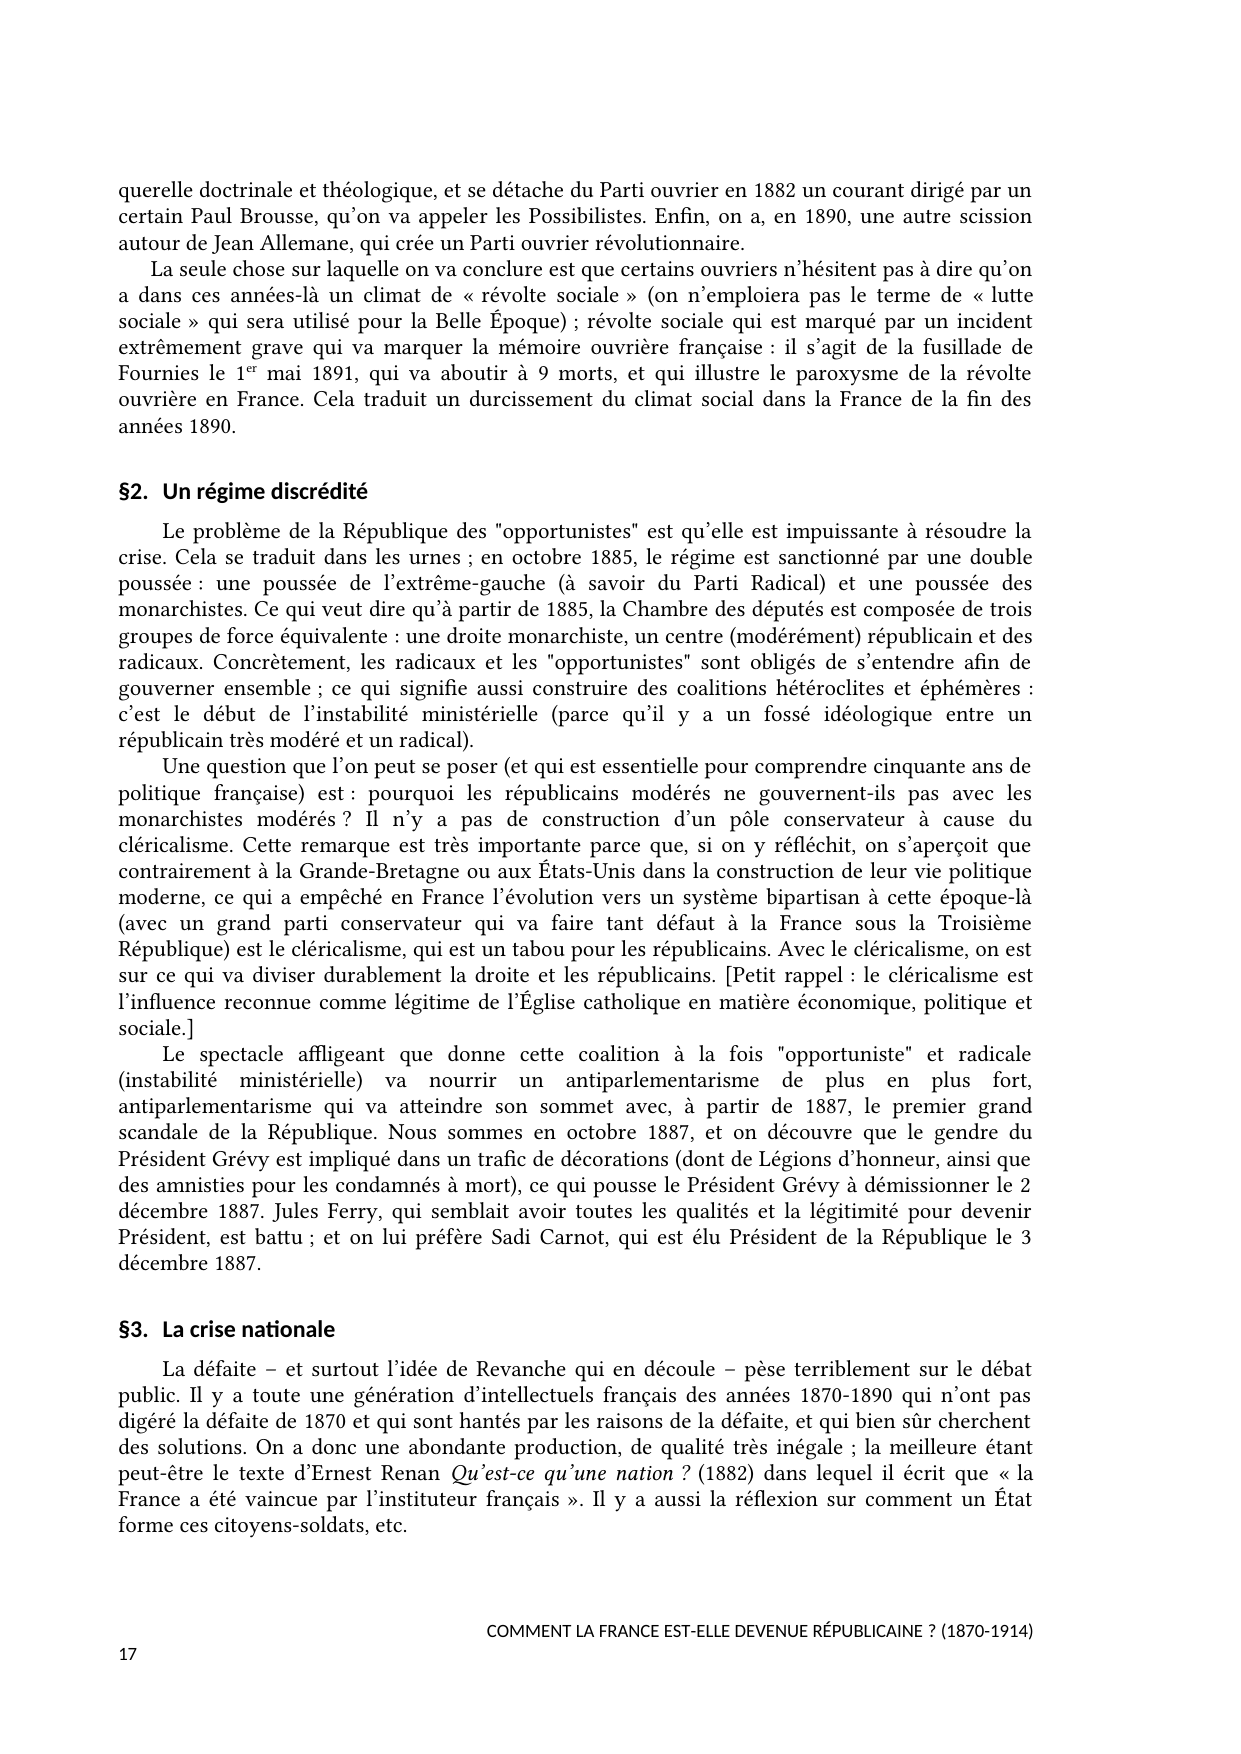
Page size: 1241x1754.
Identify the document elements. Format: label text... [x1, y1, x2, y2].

subtitle Un régime discrédité [118, 476, 1033, 505]
text Une question que l’on peut se poser (et qui est essentielle pour comprendre cinquante ans de politique française) est : pourquoi les républicains modérés ne gouvernent-ils pas avec les monarchistes modérés ? Il n’y a pas de construction d’un pôle conservateur à cause du cléricalisme. Cette remarque est très importante parce que, si on y réfléchit, on s’aperçoit que contrairement à la Grande-Bretagne ou aux États-Unis dans la construction de leur vie politique moderne, ce qui a empêché en France l’évolution vers un système bipartisan à cette époque-là (avec un grand parti conservateur qui va faire tant défaut à la France sous la Troisième République) est le cléricalisme, qui est un tabou pour les républicains. Avec le cléricalisme, on est sur ce qui va diviser durablement la droite et les républicains. [Petit rappel : le cléricalisme est l’influence reconnue comme légitime de l’Église catholique en matière économique, politique et sociale.] [118, 753, 1033, 1041]
subtitle La crise nationale [118, 1314, 1033, 1343]
text Le problème de la République des "opportunistes" est qu’elle est impuissante à résoudre la crise. Cela se traduit dans les urnes ; en octobre 1885, le régime est sanctionné par une double poussée : une poussée de l’extrême-gauche (à savoir du Parti Radical) et une poussée des monarchistes. Ce qui veut dire qu’à partir de 1885, la Chambre des députés est composée de trois groupes de force équivalente : une droite monarchiste, un centre (modérément) républicain et des radicaux. Concrètement, les radicaux et les "opportunistes" sont obligés de s’entendre afin de gouverner ensemble ; ce qui signifie aussi construire des coalitions hétéroclites et éphémères : c’est le début de l’instabilité ministérielle (parce qu’il y a un fossé idéologique entre un républicain très modéré et un radical). [118, 518, 1033, 753]
text Le spectacle affligeant que donne cette coalition à la fois "opportuniste" et radicale (instabilité ministérielle) va nourrir un antiparlementarisme de plus en plus fort, antiparlementarisme qui va atteindre son sommet avec, à partir de 1887, le premier grand scandale de la République. Nous sommes en octobre 1887, et on découvre que le gendre du Président Grévy est impliqué dans un trafic de décorations (dont de Légions d’honneur, ainsi que des amnisties pour les condamnés à mort), ce qui pousse le Président Grévy à démissionner le 2 décembre 1887. Jules Ferry, qui semblait avoir toutes les qualités et la légitimité pour devenir Président, est battu ; et on lui préfère Sadi Carnot, qui est élu Président de la République le 3 décembre 1887. [118, 1041, 1033, 1276]
text La seule chose sur laquelle on va conclure est que certains ouvriers n’hésitent pas à dire qu’on a dans ces années-là un climat de « révolte sociale » (on n’emploiera pas le terme de « lutte sociale » qui sera utilisé pour la Belle Époque) ; révolte sociale qui est marqué par un incident extrêmement grave qui va marquer la mémoire ouvrière française : il s’agit de la fusillade de Fournies le 1er mai 1891, qui va aboutir à 9 morts, et qui illustre le paroxysme de la révolte ouvrière en France. Cela traduit un durcissement du climat social dans la France de la fin des années 1890. [118, 256, 1033, 439]
text La défaite – et surtout l’idée de Revanche qui en découle – pèse terriblement sur le débat public. Il y a toute une génération d’intellectuels français des années 1870-1890 qui n’ont pas digéré la défaite de 1870 et qui sont hantés par les raisons de la défaite, et qui bien sûr cherchent des solutions. On a donc une abondante production, de qualité très inégale ; la meilleure étant peut-être le texte d’Ernest Renan Qu’est-ce qu’une nation ? (1882) dans lequel il écrit que « la France a été vaincue par l’instituteur français ». Il y a aussi la réflexion sur comment un État forme ces citoyens-soldats, etc. [118, 1355, 1033, 1538]
